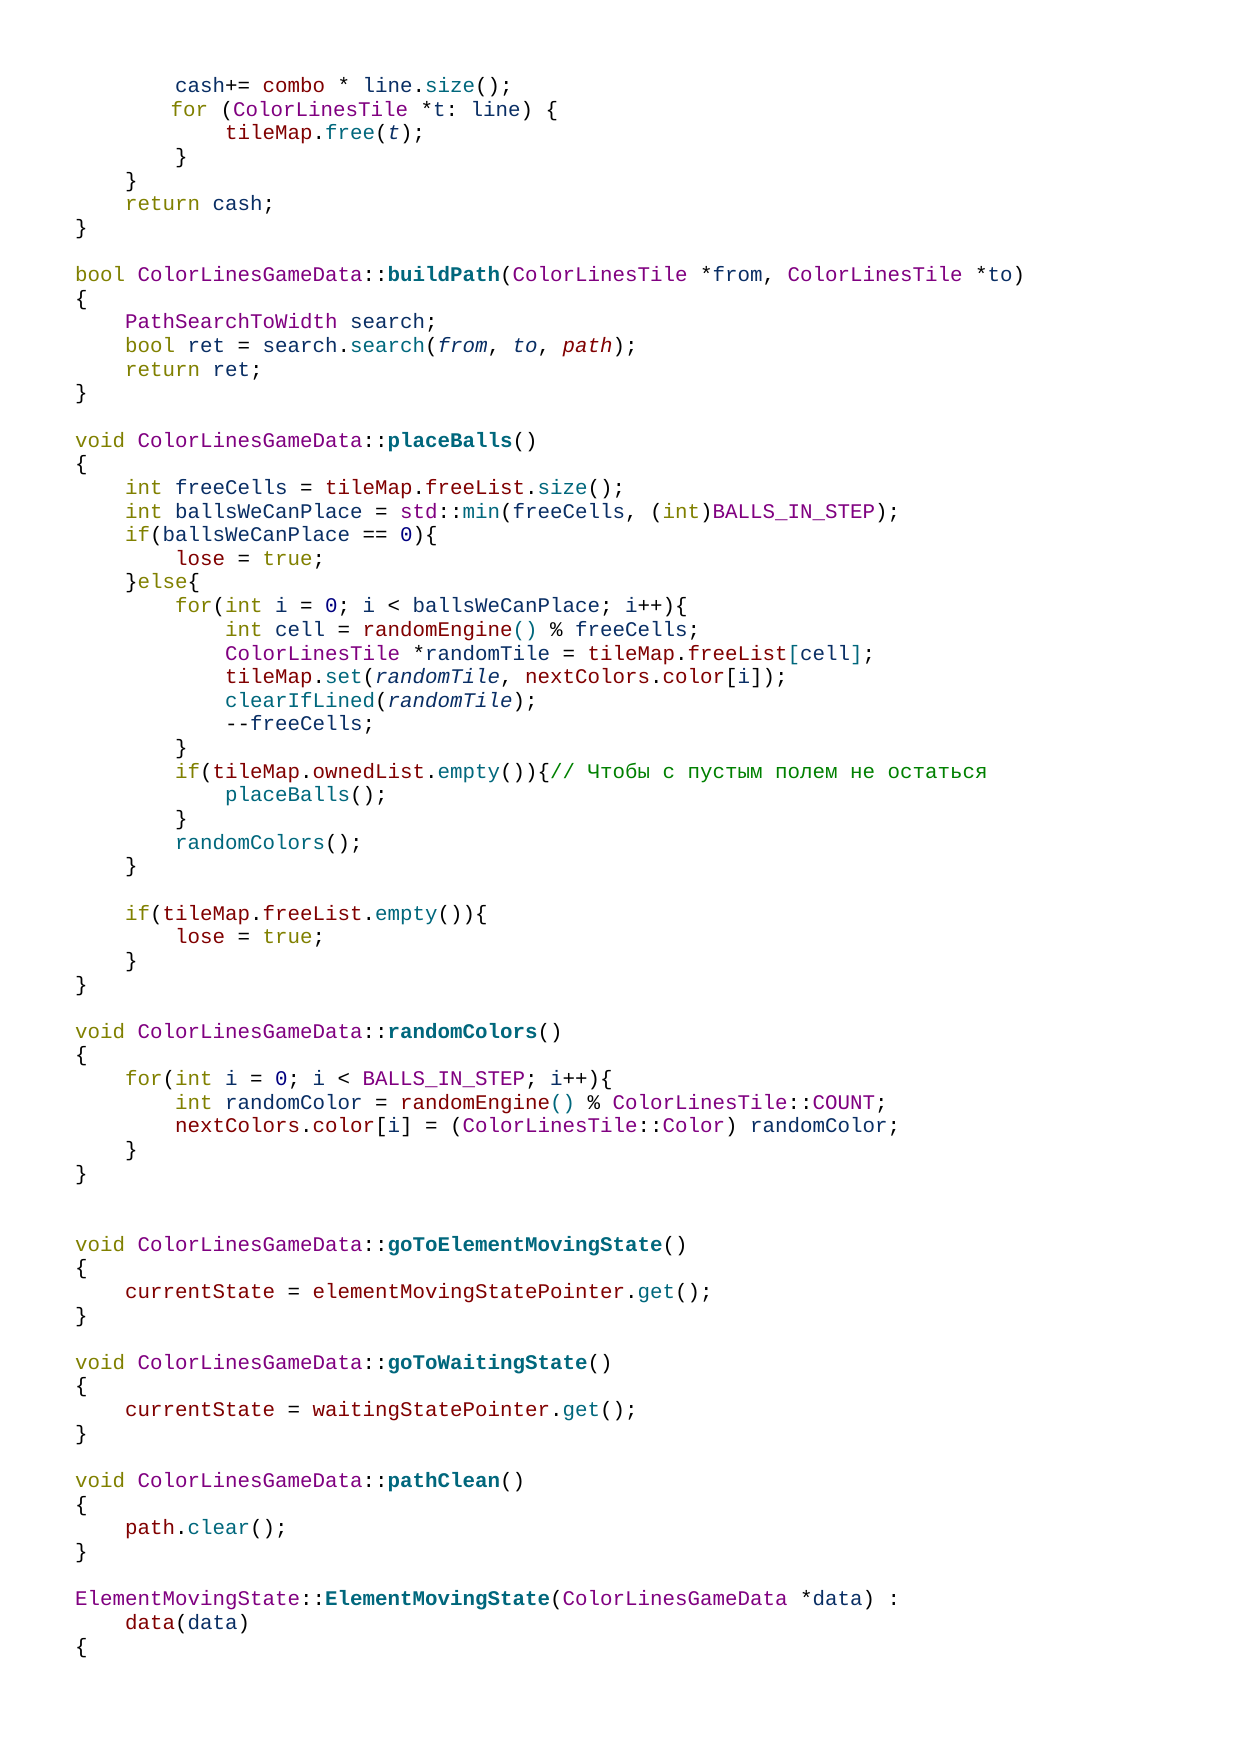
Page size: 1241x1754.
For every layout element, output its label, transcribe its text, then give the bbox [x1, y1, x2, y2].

text int freeCells = tileMap.freeList.size(); [75, 477, 1165, 501]
text { [75, 1494, 1165, 1517]
text return cash; [75, 193, 1165, 217]
text ElementMovingState::ElementMovingState(ColorLinesGameData *data) : [75, 1588, 1165, 1612]
text for (ColorLinesTile *t: line) { [75, 99, 1165, 122]
text return ret; [75, 359, 1165, 382]
text } [75, 737, 1165, 761]
text if(tileMap.freeList.empty()){ [75, 903, 1165, 926]
text for(int i = 0; i < BALLS_IN_STEP; i++){ [75, 1068, 1165, 1092]
text } [75, 1304, 1165, 1328]
text --freeCells; [75, 713, 1165, 737]
text void ColorLinesGameData::randomColors() [75, 1021, 1165, 1044]
text cash+= combo * line.size(); [75, 75, 1165, 99]
text } [75, 1163, 1165, 1186]
text randomColors(); [75, 832, 1165, 855]
text } [75, 973, 1165, 997]
text currentState = elementMovingStatePointer.get(); [75, 1281, 1165, 1304]
text int ballsWeCanPlace = std::min(freeCells, (int)BALLS_IN_STEP); [75, 501, 1165, 524]
text PathSearchToWidth search; [75, 311, 1165, 335]
text void ColorLinesGameData::goToWaitingState() [75, 1352, 1165, 1376]
text } [75, 950, 1165, 973]
text void ColorLinesGameData::pathClean() [75, 1470, 1165, 1494]
text { [75, 1257, 1165, 1281]
text bool ret = search.search(from, to, path); [75, 335, 1165, 359]
text } [75, 146, 1165, 169]
text { [75, 288, 1165, 311]
text tileMap.free(t); [75, 122, 1165, 146]
text } [75, 855, 1165, 879]
text } [75, 1139, 1165, 1163]
text for(int i = 0; i < ballsWeCanPlace; i++){ [75, 595, 1165, 619]
text bool ColorLinesGameData::buildPath(ColorLinesTile *from, ColorLinesTile *to) [75, 264, 1165, 288]
text tileMap.set(randomTile, nextColors.color[i]); [75, 666, 1165, 690]
text ColorLinesTile *randomTile = tileMap.freeList[cell]; [75, 642, 1165, 666]
text if(ballsWeCanPlace == 0){ [75, 524, 1165, 548]
text } [75, 382, 1165, 406]
text { [75, 1044, 1165, 1068]
text }else{ [75, 572, 1165, 595]
text lose = true; [75, 926, 1165, 950]
text } [75, 808, 1165, 832]
text lose = true; [75, 548, 1165, 572]
text void ColorLinesGameData::goToElementMovingState() [75, 1234, 1165, 1257]
text } [75, 169, 1165, 193]
text int cell = randomEngine() % freeCells; [75, 619, 1165, 642]
text currentState = waitingStatePointer.get(); [75, 1399, 1165, 1423]
text data(data) [75, 1612, 1165, 1636]
text path.clear(); [75, 1517, 1165, 1541]
text } [75, 217, 1165, 241]
text clearIfLined(randomTile); [75, 690, 1165, 713]
text placeBalls(); [75, 784, 1165, 808]
text { [75, 1636, 1165, 1659]
text int randomColor = randomEngine() % ColorLinesTile::COUNT; [75, 1092, 1165, 1115]
text } [75, 1423, 1165, 1446]
text void ColorLinesGameData::placeBalls() [75, 430, 1165, 453]
text if(tileMap.ownedList.empty()){// Чтобы с пустым полем не остаться [75, 761, 1165, 784]
text { [75, 1376, 1165, 1399]
text } [75, 1541, 1165, 1565]
text nextColors.color[i] = (ColorLinesTile::Color) randomColor; [75, 1115, 1165, 1139]
text { [75, 453, 1165, 477]
